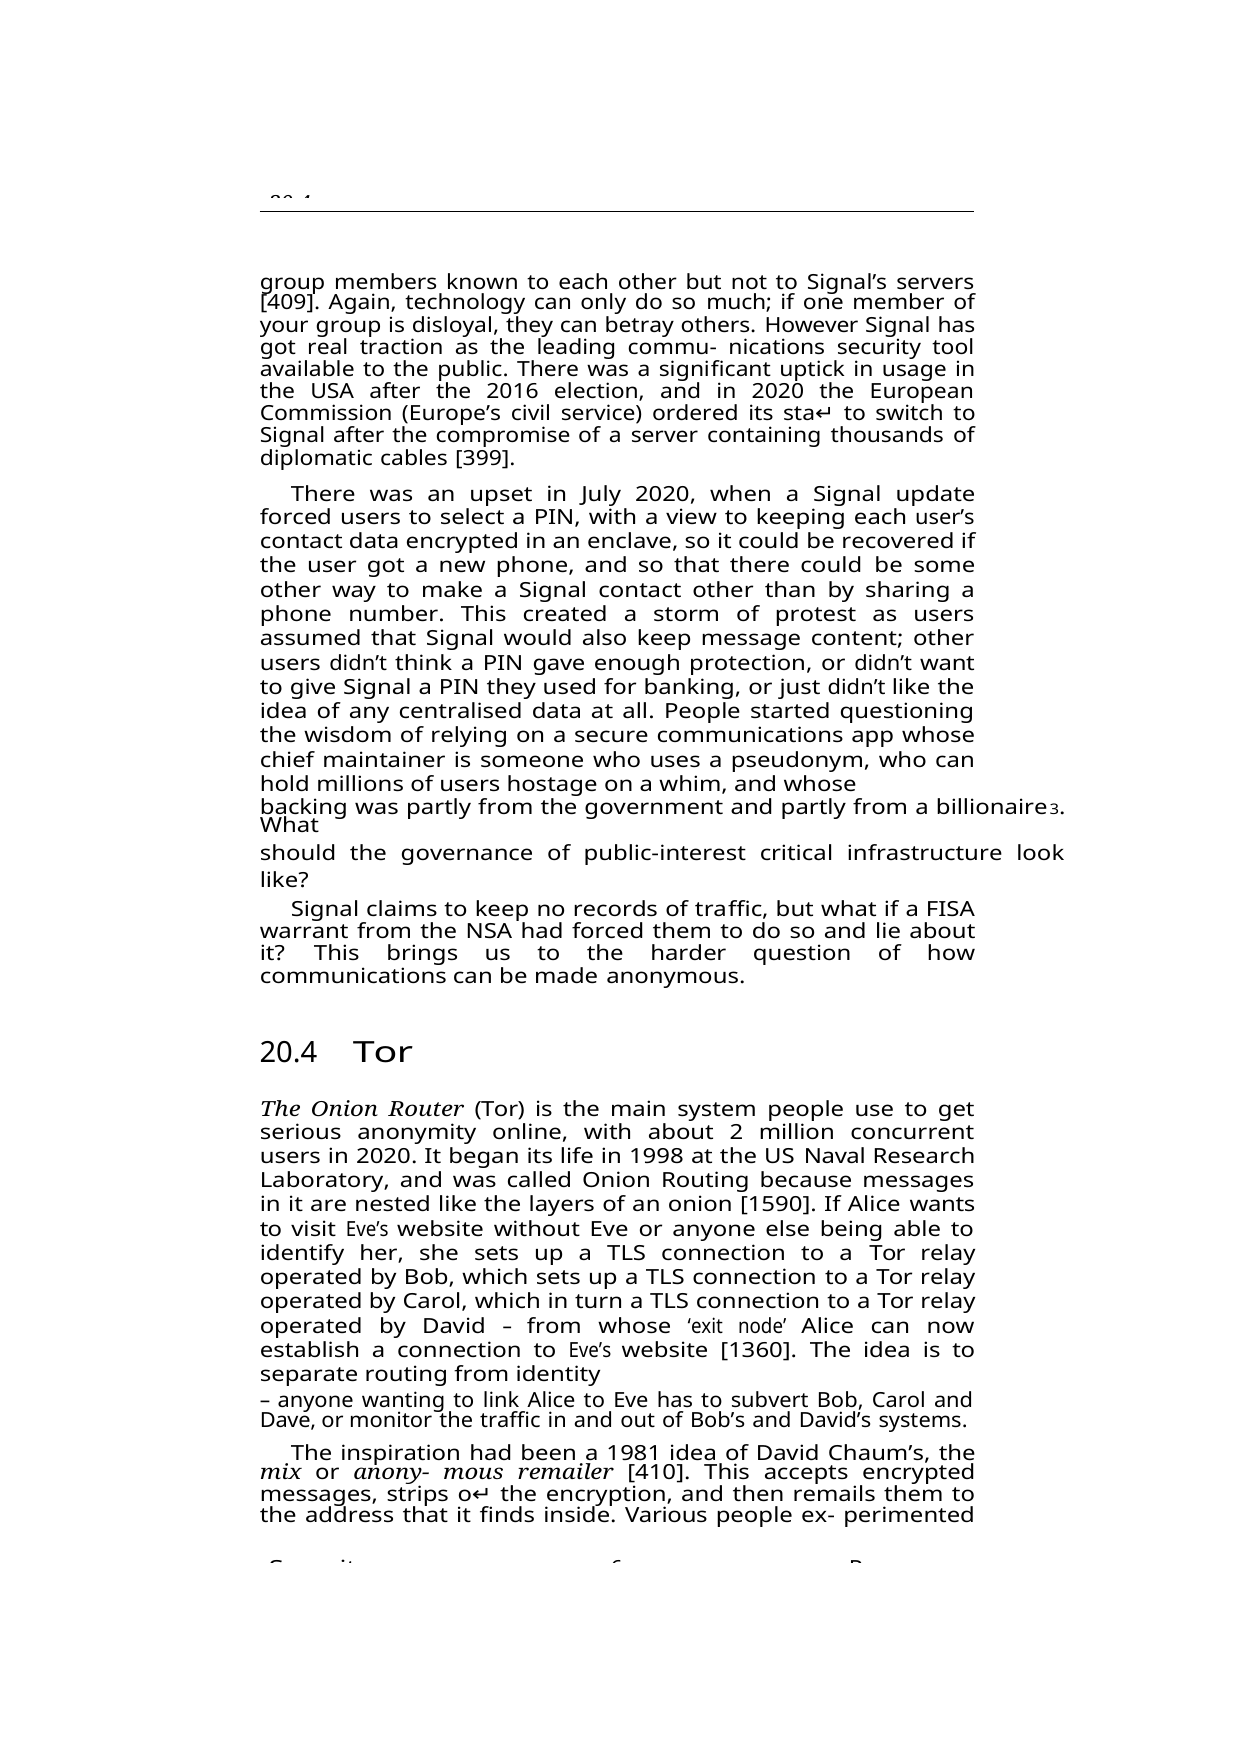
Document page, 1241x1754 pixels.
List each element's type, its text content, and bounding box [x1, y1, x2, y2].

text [259, 1443, 975, 1529]
subtitle Tor [259, 1032, 1065, 1071]
text should the governance of public-interest critical infrastructure look like? [259, 839, 1065, 893]
text backing was partly from the government and partly from a billionaire3. What [259, 797, 1065, 839]
text There was an upset in July 2020, when a Signal update forced users to select a PIN, with a view to keeping each user’s contact data encrypted in an enclave, so it could be recovered if the user got a new phone, and so that there could be some other way to make a Signal contact other than by sharing a phone number. This created a storm of protest as users assumed that Signal would also keep message content; other users didn’t think a PIN gave enough protection, or didn’t want to give Signal a PIN they used for banking, or just didn’t like the idea of any centralised data at all. People started questioning the wisdom of relying on a secure communications app whose chief maintainer is someone who uses a pseudonym, who can hold millions of users hostage on a whim, and whose [259, 482, 975, 797]
text group members known to each other but not to Signal’s servers [409]. Again, technology can only do so much; if one member of your group is disloyal, they can betray others. However Signal has got real traction as the leading commu- nications security tool available to the public. There was a signiﬁcant uptick in usage in the USA after the 2016 election, and in 2020 the European Commission (Europe’s civil service) ordered its sta↵ to switch to Signal after the compromise of a server containing thousands of diplomatic cables [399]. [259, 272, 975, 471]
list anyone wanting to link Alice to Eve has to subvert Bob, Carol and Dave, or monitor the traﬃc in and out of Bob’s and David’s systems. [259, 1391, 975, 1433]
text Signal claims to keep no records of traﬃc, but what if a FISA warrant from the NSA had forced them to do so and lie about it? This brings us to the harder question of how communications can be made anonymous. [259, 899, 975, 990]
text The Onion Router (Tor) is the main system people use to get serious anonymity online, with about 2 million concurrent users in 2020. It began its life in 1998 at the US Naval Research Laboratory, and was called Onion Routing because messages in it are nested like the layers of an onion [1590]. If Alice wants to visit Eve’s website without Eve or anyone else being able to identify her, she sets up a TLS connection to a Tor relay operated by Bob, which sets up a TLS connection to a Tor relay operated by Carol, which in turn a TLS connection to a Tor relay operated by David – from whose ‘exit node’ Alice can now establish a connection to Eve’s website [1360]. The idea is to separate routing from identity [259, 1097, 975, 1388]
